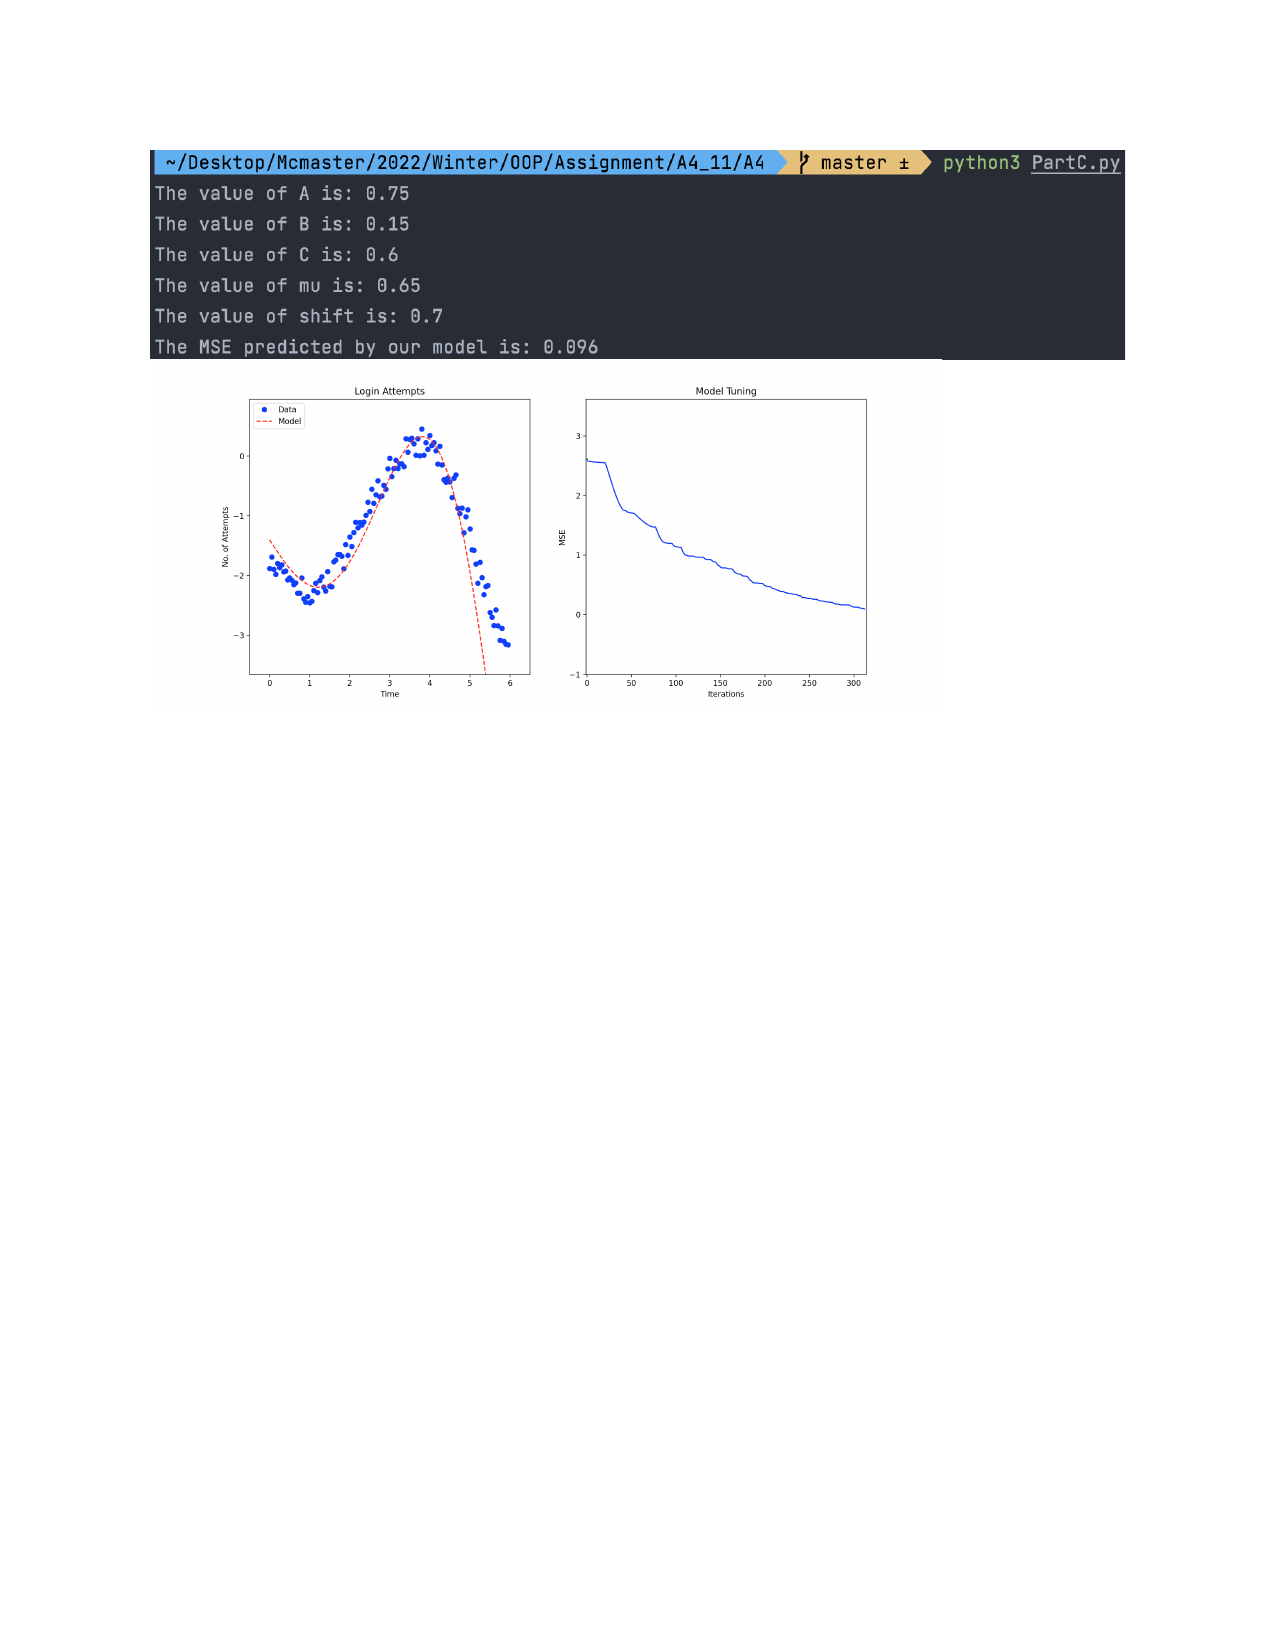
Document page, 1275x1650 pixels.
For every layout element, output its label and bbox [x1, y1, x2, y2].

picture [150, 150, 1125, 713]
